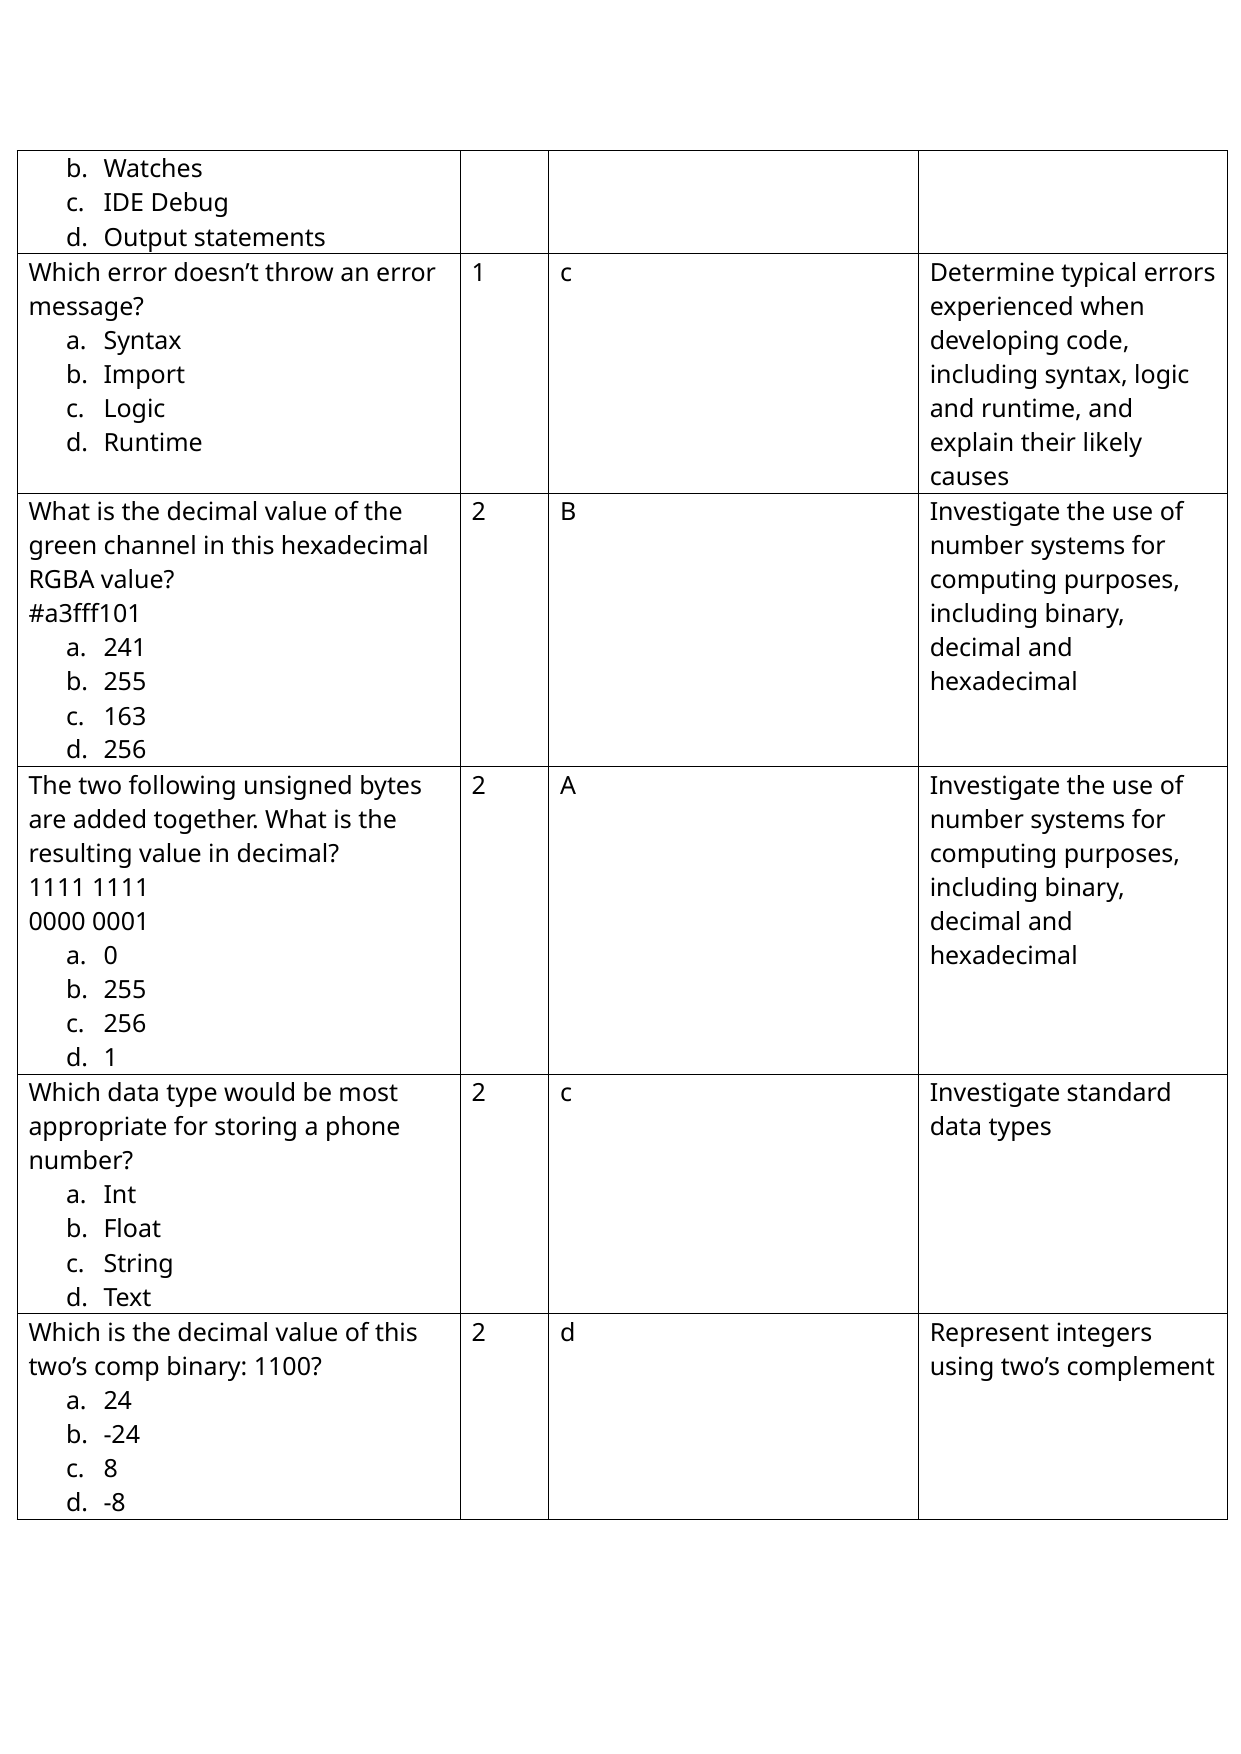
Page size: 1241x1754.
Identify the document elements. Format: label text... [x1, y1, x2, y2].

table_cell Investigate the use of number systems for computing purposes, including binary, decimal and hexadecimal [919, 494, 1227, 766]
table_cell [18, 151, 460, 253]
table_cell Determine typical errors experienced when developing code, including syntax, logic and runtime, and explain their likely causes [919, 254, 1227, 493]
table_cell Investigate the use of number systems for computing purposes, including binary, decimal and hexadecimal [919, 767, 1227, 1074]
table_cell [919, 151, 1227, 253]
table_cell 2 [461, 1075, 548, 1313]
table_cell 2 [461, 151, 548, 253]
table_cell The two following unsigned bytes are added together. What is the resulting value in decimal? 1111 1111 0000 0001 0 255 256 1 [18, 767, 460, 1074]
table_cell 1 [461, 254, 548, 493]
table_cell c [549, 254, 918, 493]
table_cell D [549, 151, 918, 253]
table_cell 2 [461, 1314, 548, 1519]
table_cell Investigate standard data types [919, 1075, 1227, 1313]
table_cell What is the decimal value of the green channel in this hexadecimal RGBA value? #a3fff101 241 255 163 256 [18, 494, 460, 766]
table_cell d [549, 1314, 918, 1519]
table_cell 2 [461, 494, 548, 766]
table_cell 2 [461, 767, 548, 1074]
table_cell A [549, 767, 918, 1074]
table_cell c [549, 1075, 918, 1313]
table_cell Which is the decimal value of this two’s comp binary: 1100? 24 -24 8 -8 [18, 1314, 460, 1519]
table_cell Represent integers using two’s complement [919, 1314, 1227, 1519]
table_cell Which error doesn’t throw an error message? Syntax Import Logic Runtime [18, 254, 460, 493]
table_cell Which data type would be most appropriate for storing a phone number? Int Float String Text [18, 1075, 460, 1313]
table_cell B [549, 494, 918, 766]
